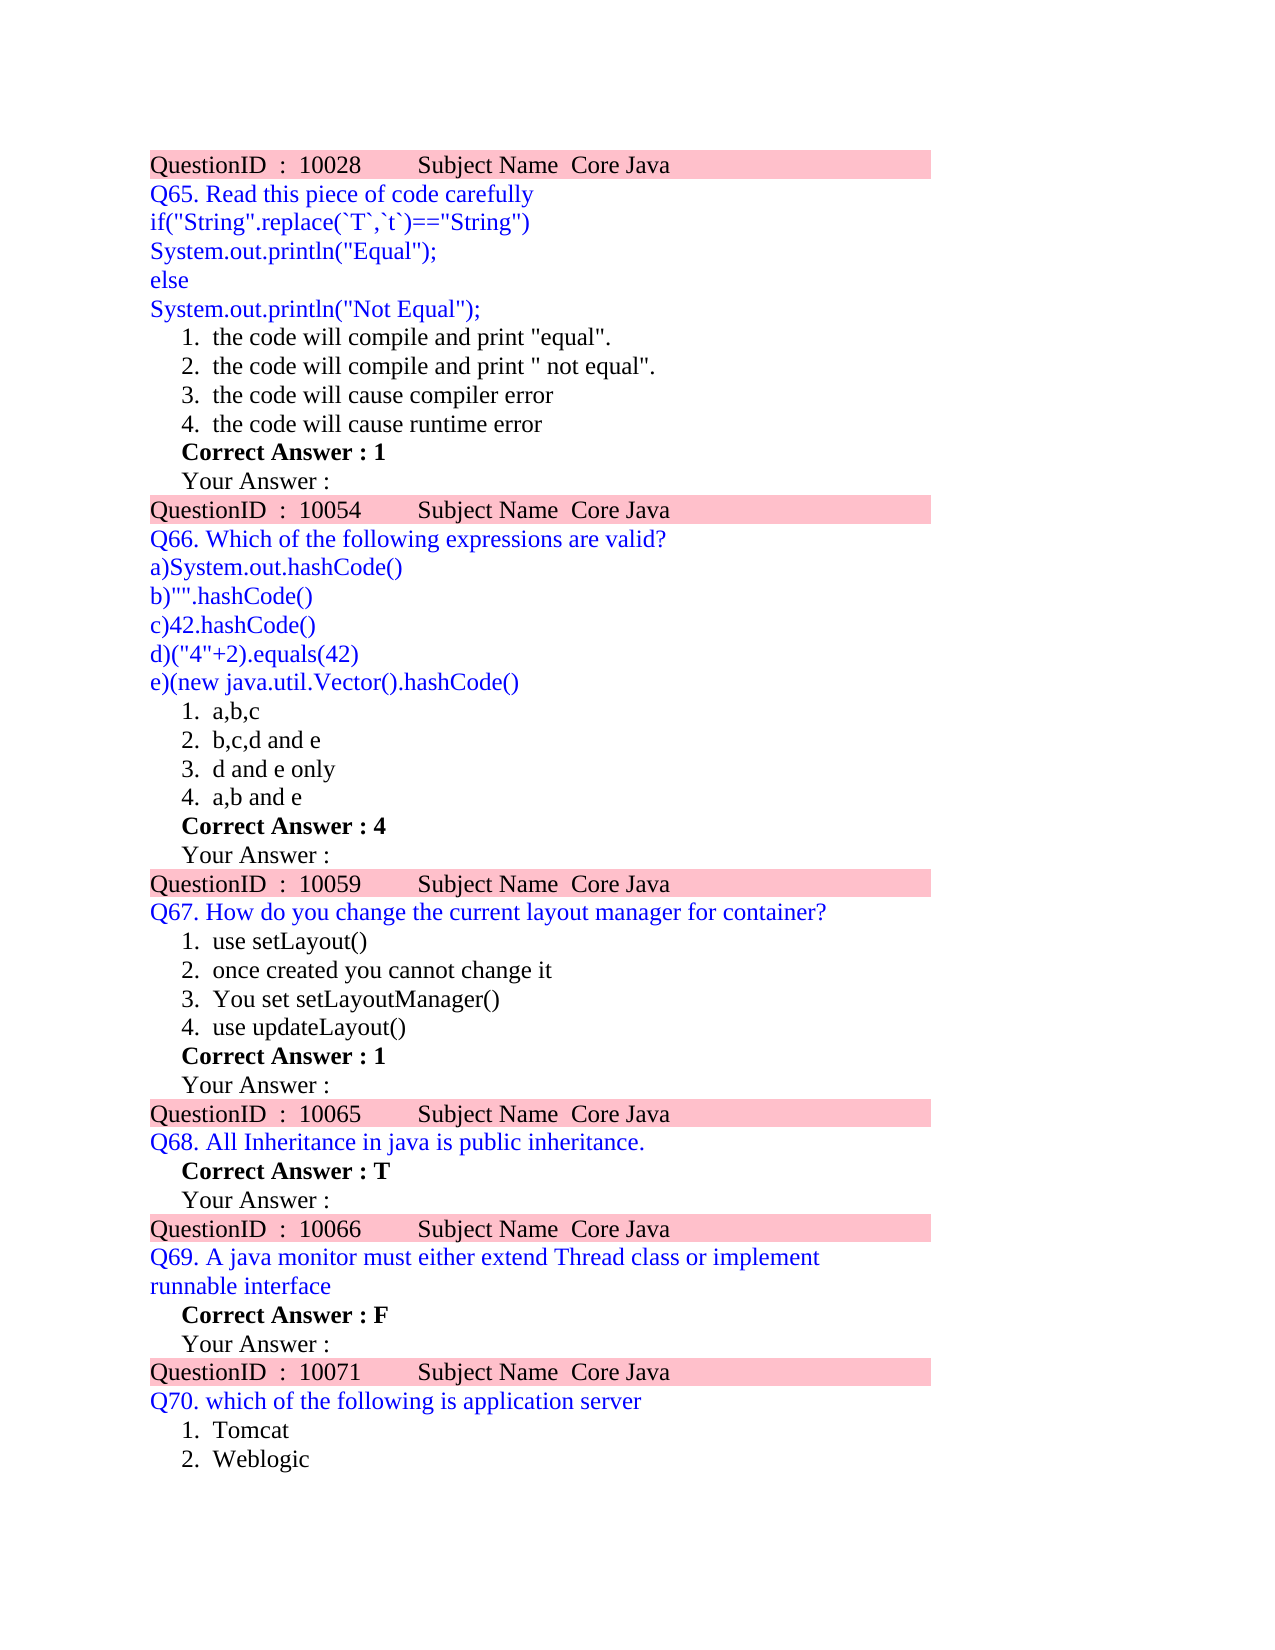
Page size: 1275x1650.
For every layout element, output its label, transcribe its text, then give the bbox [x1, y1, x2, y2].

table_cell Q70. which of the following is application server [150, 1386, 931, 1415]
table_cell Q68. All Inheritance in java is public inheritance. [150, 1128, 931, 1156]
table_cell 4. use updateLayout() [150, 1013, 931, 1041]
table_cell Your Answer : [150, 840, 931, 869]
table_cell 2. b,c,d and e [150, 725, 931, 754]
table_cell 2. once created you cannot change it [150, 955, 931, 984]
table_cell Your Answer : [150, 1185, 931, 1214]
table_cell Your Answer : [150, 1329, 931, 1357]
table_cell Q66. Which of the following expressions are valid? a)System.out.hashCode() b)"".hashCode() c)42.hashCode() d)("4"+2).equals(42) e)(new java.util.Vector().hashCode() [150, 524, 931, 696]
table_cell 4. the code will cause runtime error [150, 409, 931, 437]
table_cell QuestionID : 10066 Subject Name Core Java [150, 1214, 931, 1242]
table_cell Correct Answer : T [150, 1156, 931, 1185]
table_cell QuestionID : 10071 Subject Name Core Java [150, 1358, 931, 1386]
table_cell 3. You set setLayoutManager() [150, 984, 931, 1012]
table_cell Q67. How do you change the current layout manager for container? [150, 898, 931, 926]
table_cell Correct Answer : 1 [150, 1041, 931, 1070]
table_cell QuestionID : 10059 Subject Name Core Java [150, 869, 931, 897]
table_cell QuestionID : 10054 Subject Name Core Java [150, 495, 931, 524]
table_cell 2. Weblogic [150, 1444, 931, 1472]
table_cell 2. the code will compile and print " not equal". [150, 351, 931, 380]
table_cell 3. d and e only [150, 754, 931, 782]
table_cell QuestionID : 10065 Subject Name Core Java [150, 1099, 931, 1127]
table_cell 4. a,b and e [150, 783, 931, 811]
table_cell 1. a,b,c [150, 696, 931, 725]
table_cell Q65. Read this piece of code carefully if("String".replace(`T`,`t`)=="String") System.out.println("Equal"); else System.out.println("Not Equal"); [150, 179, 931, 322]
table_cell Q69. A java monitor must either extend Thread class or implement runnable interface [150, 1243, 931, 1300]
table_cell Correct Answer : 4 [150, 811, 931, 840]
table_cell 1. Tomcat [150, 1415, 931, 1444]
table_cell Correct Answer : 1 [150, 438, 931, 466]
table_cell 3. the code will cause compiler error [150, 380, 931, 409]
table_cell Correct Answer : F [150, 1300, 931, 1329]
table_cell QuestionID : 10028 Subject Name Core Java [150, 150, 931, 179]
table_cell Your Answer : [150, 466, 931, 495]
table_cell Your Answer : [150, 1070, 931, 1099]
table_cell 1. use setLayout() [150, 926, 931, 955]
table_cell 1. the code will compile and print "equal". [150, 323, 931, 351]
